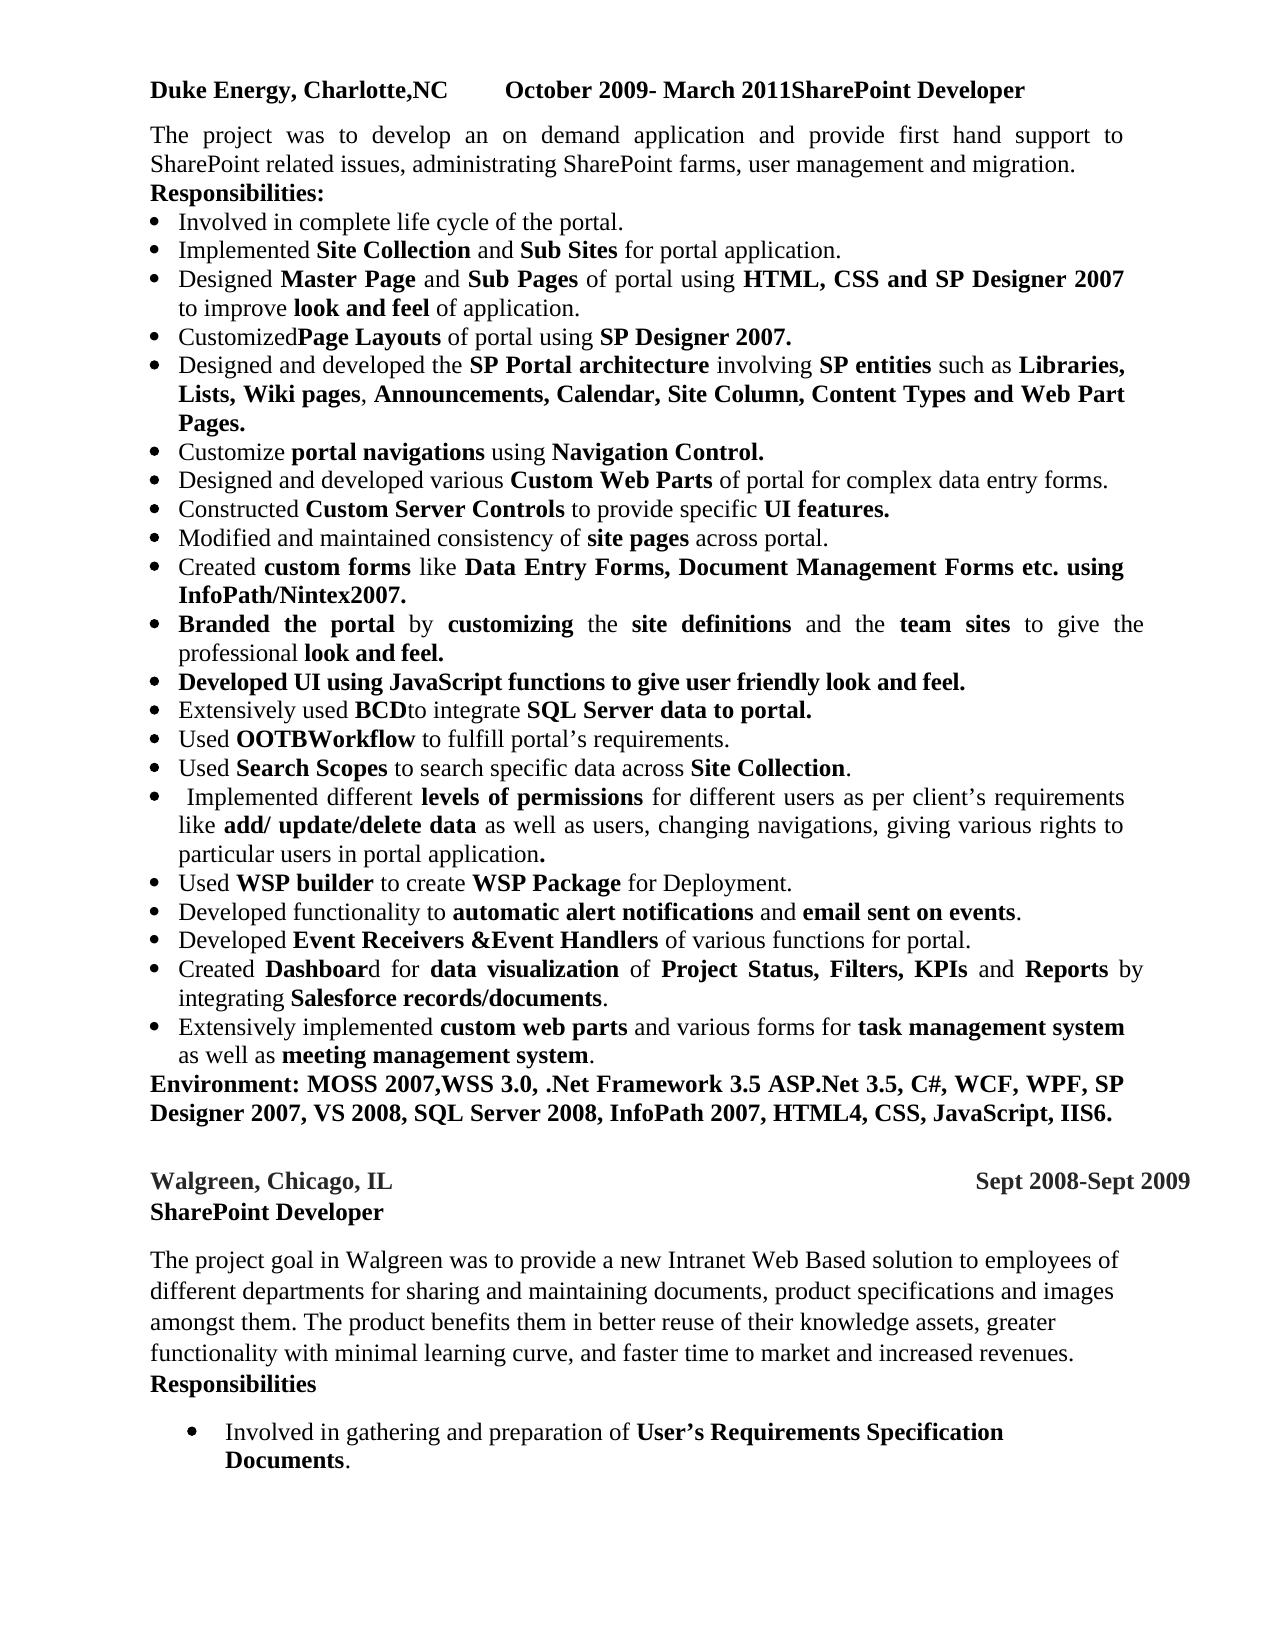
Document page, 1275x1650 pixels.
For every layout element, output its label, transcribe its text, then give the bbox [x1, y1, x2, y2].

text Environment: MOSS 2007,WSS 3.0, .Net Framework 3.5 ASP.Net 3.5, C#, WCF, WPF, SP Designer 2007, VS 2008, SQL Server 2008, InfoPath 2007, HTML4, CSS, JavaScript, IIS6. [150, 1069, 1125, 1127]
list Used OOTBWorkflow to fulfill portal’s requirements. [150, 724, 1125, 753]
text Responsibilities: [150, 178, 1125, 207]
text The project goal in Walgreen was to provide a new Intranet Web Based solution to employees of different departments for sharing and maintaining documents, product specifications and images amongst them. The product benefits them in better reuse of their knowledge assets, greater functionality with minimal learning curve, and faster time to market and increased revenues. Responsibilities [150, 1245, 1125, 1398]
list Used Search Scopes to search specific data across Site Collection. [150, 753, 1125, 782]
list Modified and maintained consistency of site pages across portal. [150, 523, 1125, 552]
list Used WSP builder to create WSP Package for Deployment. [150, 868, 1144, 897]
list Extensively used BCDto integrate SQL Server data to portal. [150, 695, 1125, 724]
list Developed UI using JavaScript functions to give user friendly look and feel. [150, 667, 1144, 695]
list Designed Master Page and Sub Pages of portal using HTML, CSS and SP Designer 2007 to improve look and feel of application. [150, 264, 1125, 322]
list Developed functionality to automatic alert notifications and email sent on events. [150, 897, 1125, 925]
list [187, 1417, 1125, 1474]
list Constructed Custom Server Controls to provide specific UI features. [150, 494, 1125, 523]
list Involved in complete life cycle of the portal. [150, 207, 1125, 235]
list Implemented Site Collection and Sub Sites for portal application. [150, 235, 1125, 264]
text SharePoint Developer [150, 1197, 1125, 1226]
list Branded the portal by customizing the site definitions and the team sites to give the professional look and feel. [150, 609, 1144, 667]
text Duke Energy, Charlotte,NC October 2009- March 2011SharePoint Developer [150, 75, 1125, 104]
list Designed and developed the SP Portal architecture involving SP entities such as Libraries, Lists, Wiki pages, Announcements, Calendar, Site Column, Content Types and Web Part Pages. [150, 350, 1125, 437]
list Created custom forms like Data Entry Forms, Document Management Forms etc. using InfoPath/Nintex2007. [150, 552, 1125, 609]
list Customize portal navigations using Navigation Control. [150, 437, 1125, 465]
subtitle Walgreen, Chicago, IL Sept 2008-Sept 2009 [150, 1166, 1125, 1195]
list Developed Event Receivers &Event Handlers of various functions for portal. [150, 925, 1125, 954]
list The project was to develop an on demand application and provide first hand support to SharePoint related issues, administrating SharePoint farms, user management and migration. [150, 120, 1125, 178]
list Implemented different levels of permissions for different users as per client’s requirements like add/ update/delete data as well as users, changing navigations, giving various rights to particular users in portal application. [150, 782, 1125, 868]
list Created Dashboard for data visualization of Project Status, Filters, KPIs and Reports by integrating Salesforce records/documents. [150, 954, 1144, 1012]
list Designed and developed various Custom Web Parts of portal for complex data entry forms. [150, 465, 1125, 494]
list Extensively implemented custom web parts and various forms for task management system as well as meeting management system. [150, 1012, 1125, 1069]
list CustomizedPage Layouts of portal using SP Designer 2007. [150, 322, 1125, 350]
